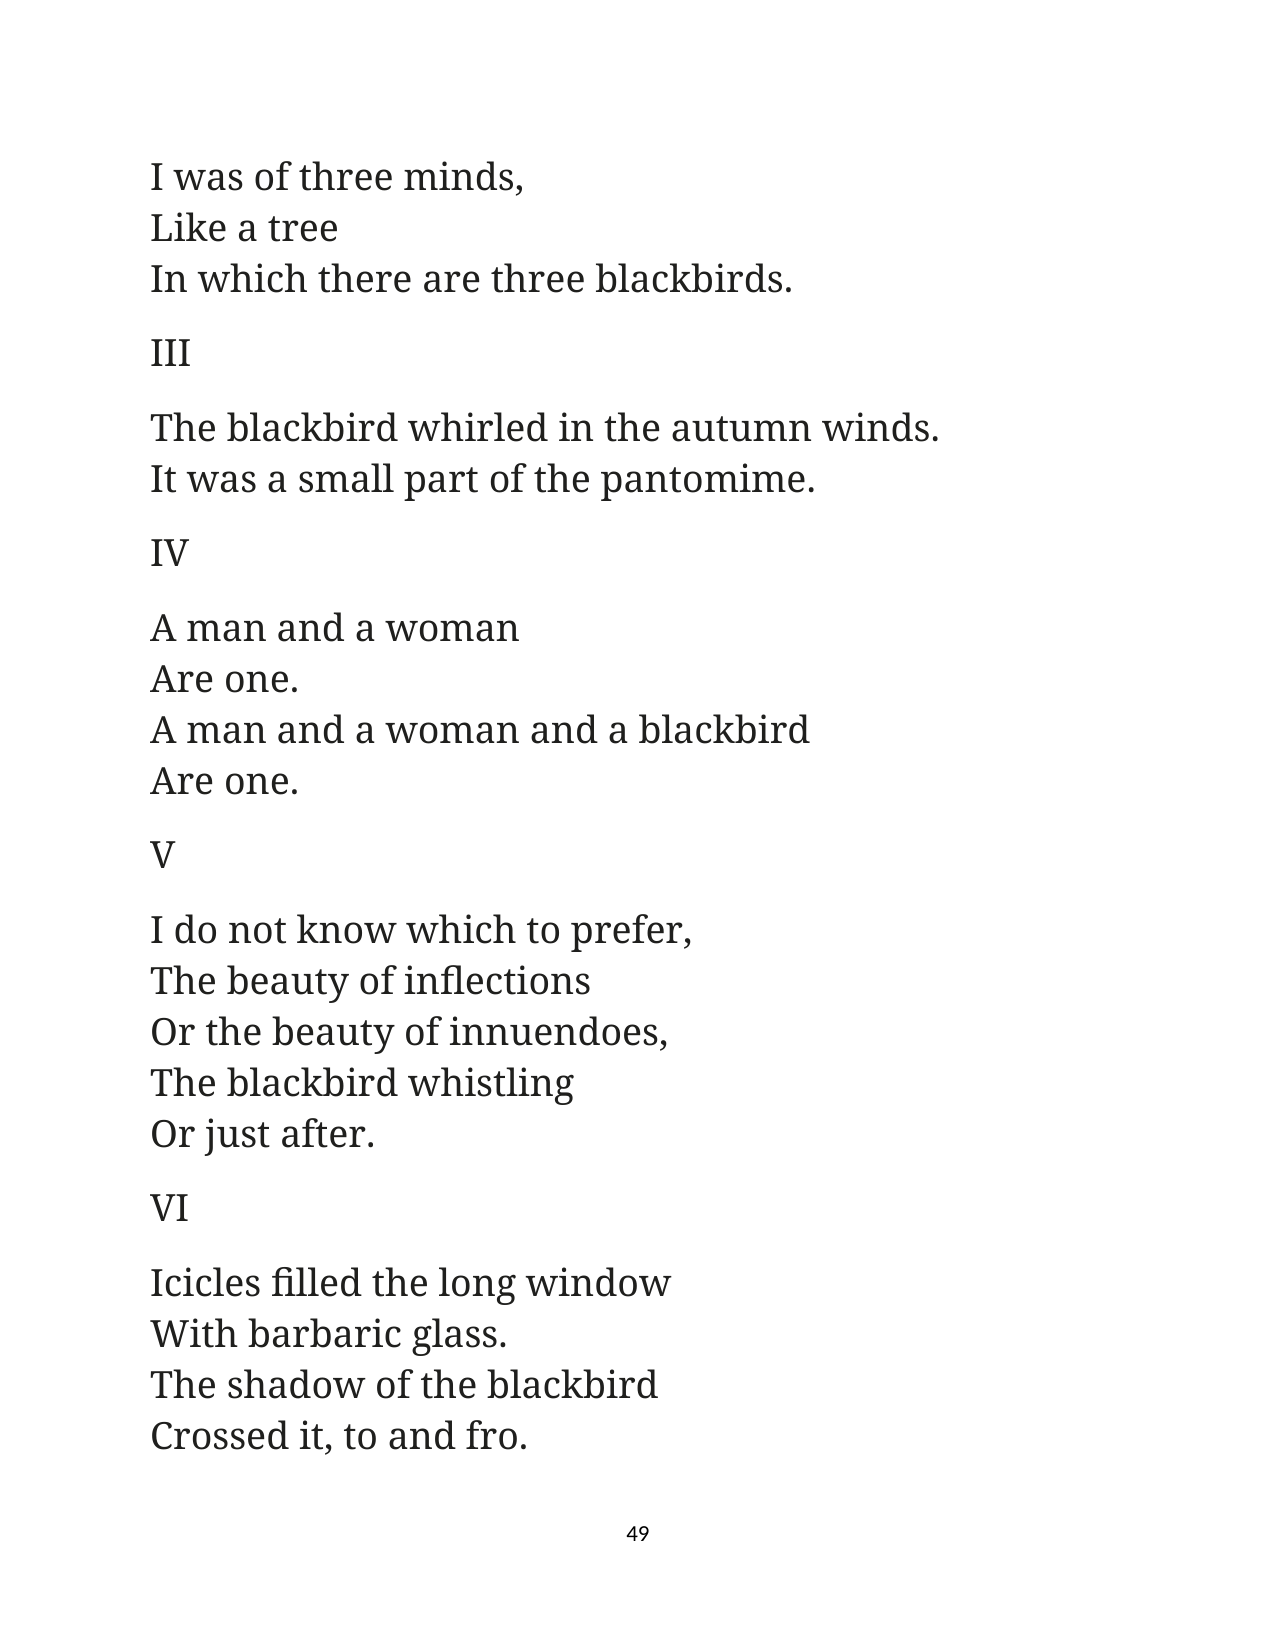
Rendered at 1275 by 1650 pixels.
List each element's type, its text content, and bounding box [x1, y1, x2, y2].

text VI [150, 1182, 1125, 1233]
text III [150, 327, 1125, 378]
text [150, 1256, 1125, 1460]
text The blackbird whirled in the autumn winds. It was a small part of the pantomime. [150, 401, 1125, 503]
text I do not know which to prefer, The beauty of inflections Or the beauty of innuendoes, The blackbird whistling Or just after. [150, 903, 1125, 1158]
text IV [150, 527, 1125, 578]
text I was of three minds, Like a tree In which there are three blackbirds. [150, 150, 1125, 303]
text A man and a woman Are one. A man and a woman and a blackbird Are one. [150, 601, 1125, 805]
text V [150, 829, 1125, 880]
